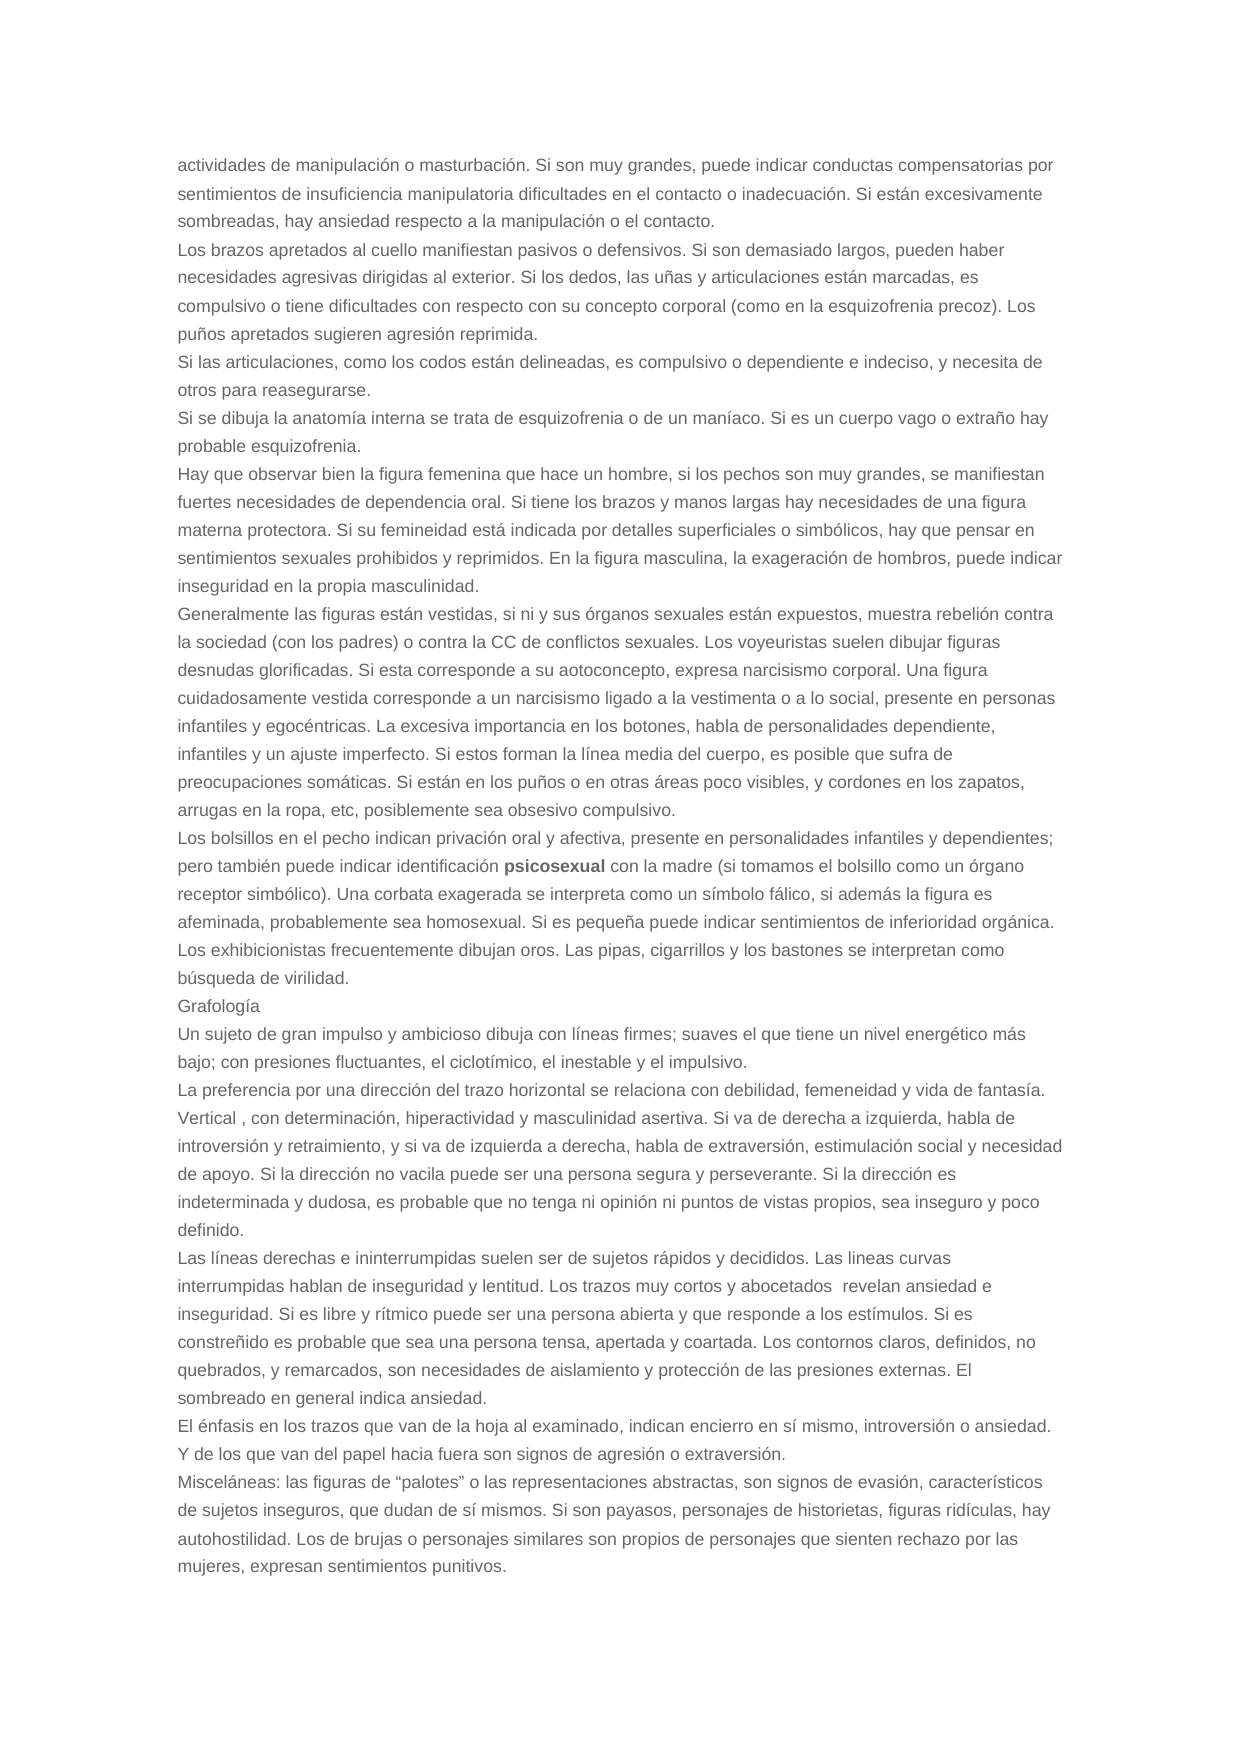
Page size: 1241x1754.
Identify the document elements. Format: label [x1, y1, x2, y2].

text [177, 148, 1063, 1577]
